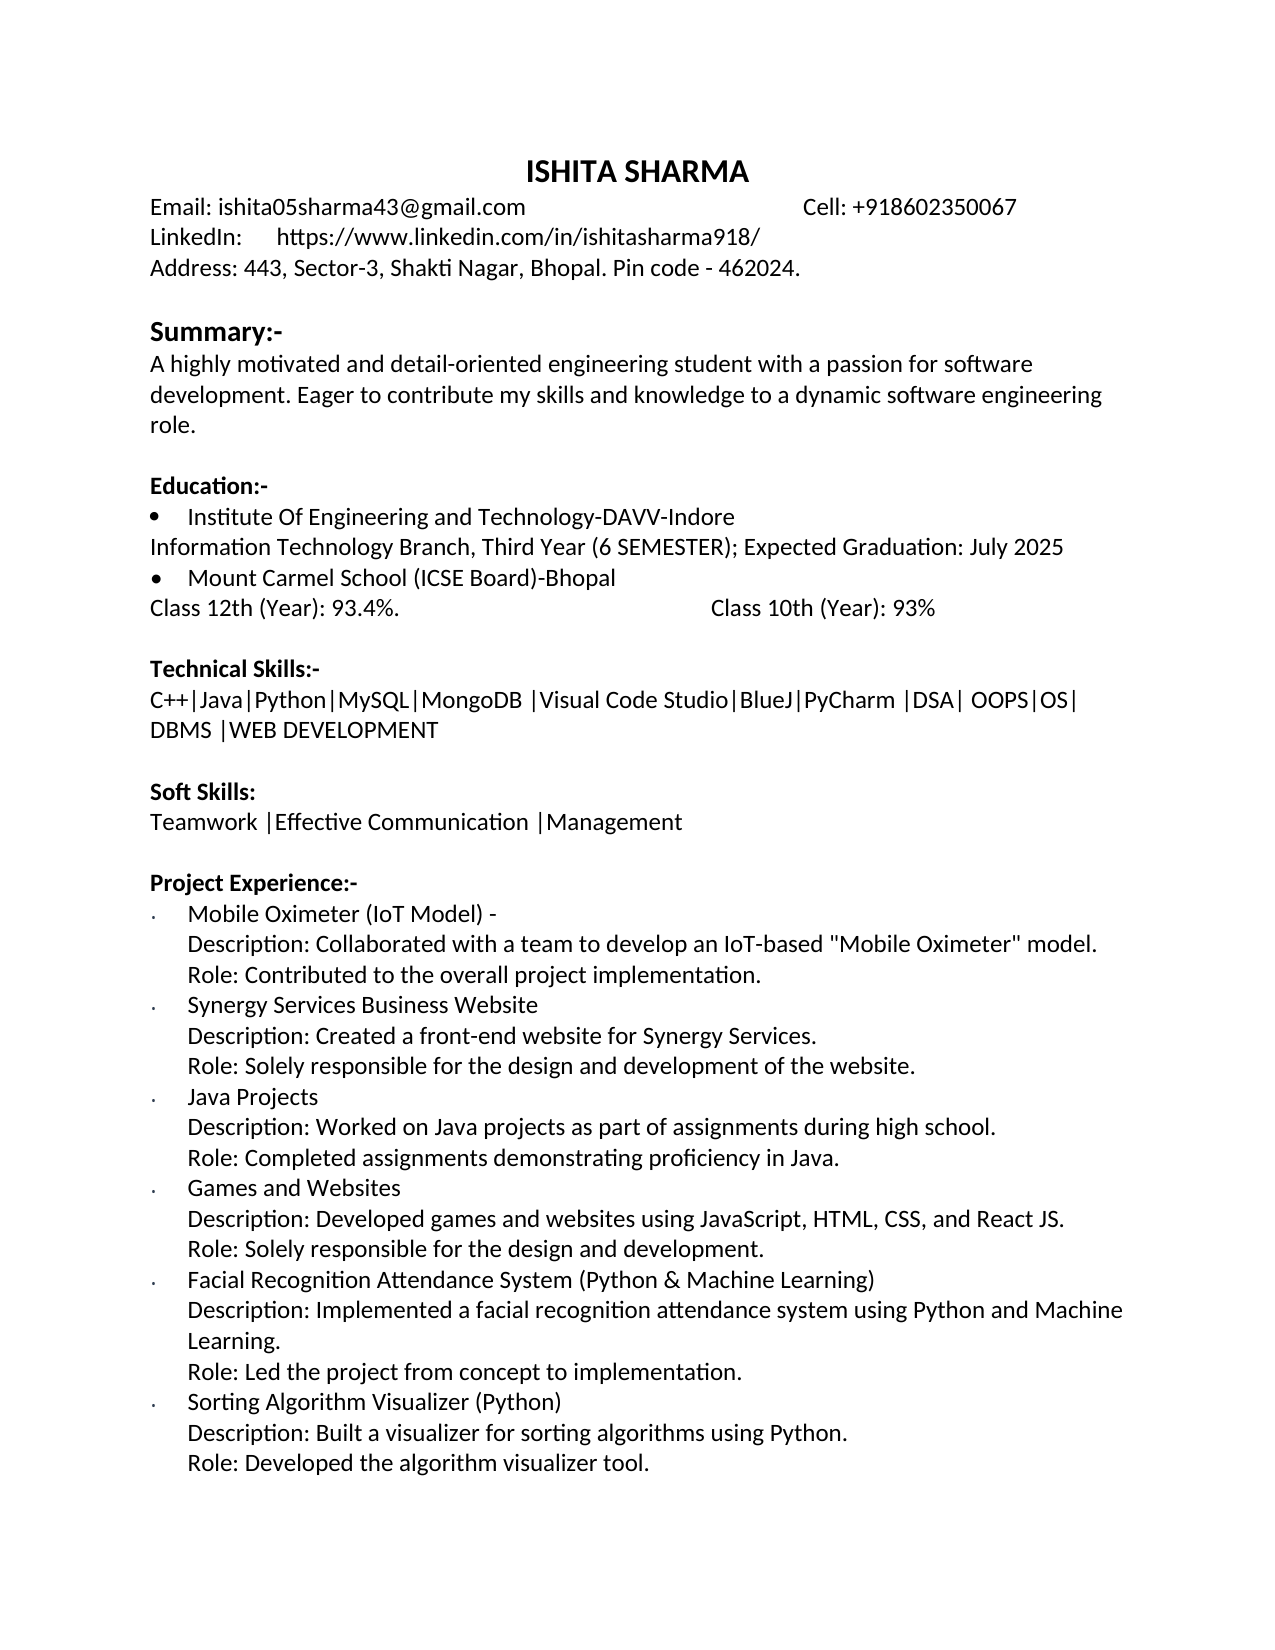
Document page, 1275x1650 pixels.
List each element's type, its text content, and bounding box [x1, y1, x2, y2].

text A highly motivated and detail-oriented engineering student with a passion for software development. Eager to contribute my skills and knowledge to a dynamic software engineering role. [150, 348, 1125, 440]
text Role: Contributed to the overall project implementation. [187, 959, 1125, 989]
text C++|Java|Python|MySQL|MongoDB |Visual Code Studio|BlueJ|PyCharm |DSA| OOPS|OS|DBMS |WEB DEVELOPMENT [150, 684, 1125, 745]
text Role: Solely responsible for the design and development of the website. [187, 1050, 1125, 1081]
text Description: Built a visualizer for sorting algorithms using Python. [187, 1417, 1125, 1447]
text Description: Implemented a facial recognition attendance system using Python and Machine Learning. [187, 1294, 1125, 1356]
text Technical Skills:- [150, 654, 1125, 684]
list Facial Recognition Attendance System (Python & Machine Learning) [150, 1264, 1125, 1294]
text Description: Worked on Java projects as part of assignments during high school. [187, 1111, 1125, 1142]
text Soft Skills: [150, 776, 1125, 806]
text Role: Completed assignments demonstrating proficiency in Java. [187, 1142, 1125, 1172]
text Role: Developed the algorithm visualizer tool. [187, 1447, 1125, 1478]
text Description: Created a front-end website for Synergy Services. [187, 1020, 1125, 1050]
list Synergy Services Business Website [150, 989, 1125, 1020]
text ISHITA SHARMA [150, 150, 1125, 191]
text Description: Developed games and websites using JavaScript, HTML, CSS, and React JS. [187, 1203, 1125, 1233]
text Project Experience:- [150, 867, 1125, 898]
list Games and Websites [150, 1172, 1125, 1203]
text Teamwork |Effective Communication |Management [150, 806, 1125, 837]
list Mount Carmel School (ICSE Board)-Bhopal [150, 562, 1125, 593]
text Education:- [150, 471, 1125, 501]
text Class 12th (Year): 93.4%. Class 10th (Year): 93% [150, 593, 1125, 623]
text Email: ishita05sharma43@gmail.com Cell: +918602350067 LinkedIn: https://www.linkedin.com/in/ishitasharma918/ [150, 191, 1125, 252]
list Institute Of Engineering and Technology-DAVV-Indore [150, 501, 1125, 532]
list Mobile Oximeter (IoT Model) - [150, 898, 1125, 928]
list Java Projects [150, 1081, 1125, 1111]
text Description: Collaborated with a team to develop an IoT-based "Mobile Oximeter" model. [187, 928, 1125, 959]
text Information Technology Branch, Third Year (6 SEMESTER); Expected Graduation: July 2025 [150, 532, 1125, 562]
text Summary:- [150, 313, 1125, 348]
list Sorting Algorithm Visualizer (Python) [150, 1386, 1125, 1417]
text Role: Solely responsible for the design and development. [187, 1233, 1125, 1264]
text Address: 443, Sector-3, Shakti Nagar, Bhopal. Pin code - 462024. [150, 252, 1125, 282]
text Role: Led the project from concept to implementation. [187, 1356, 1125, 1386]
